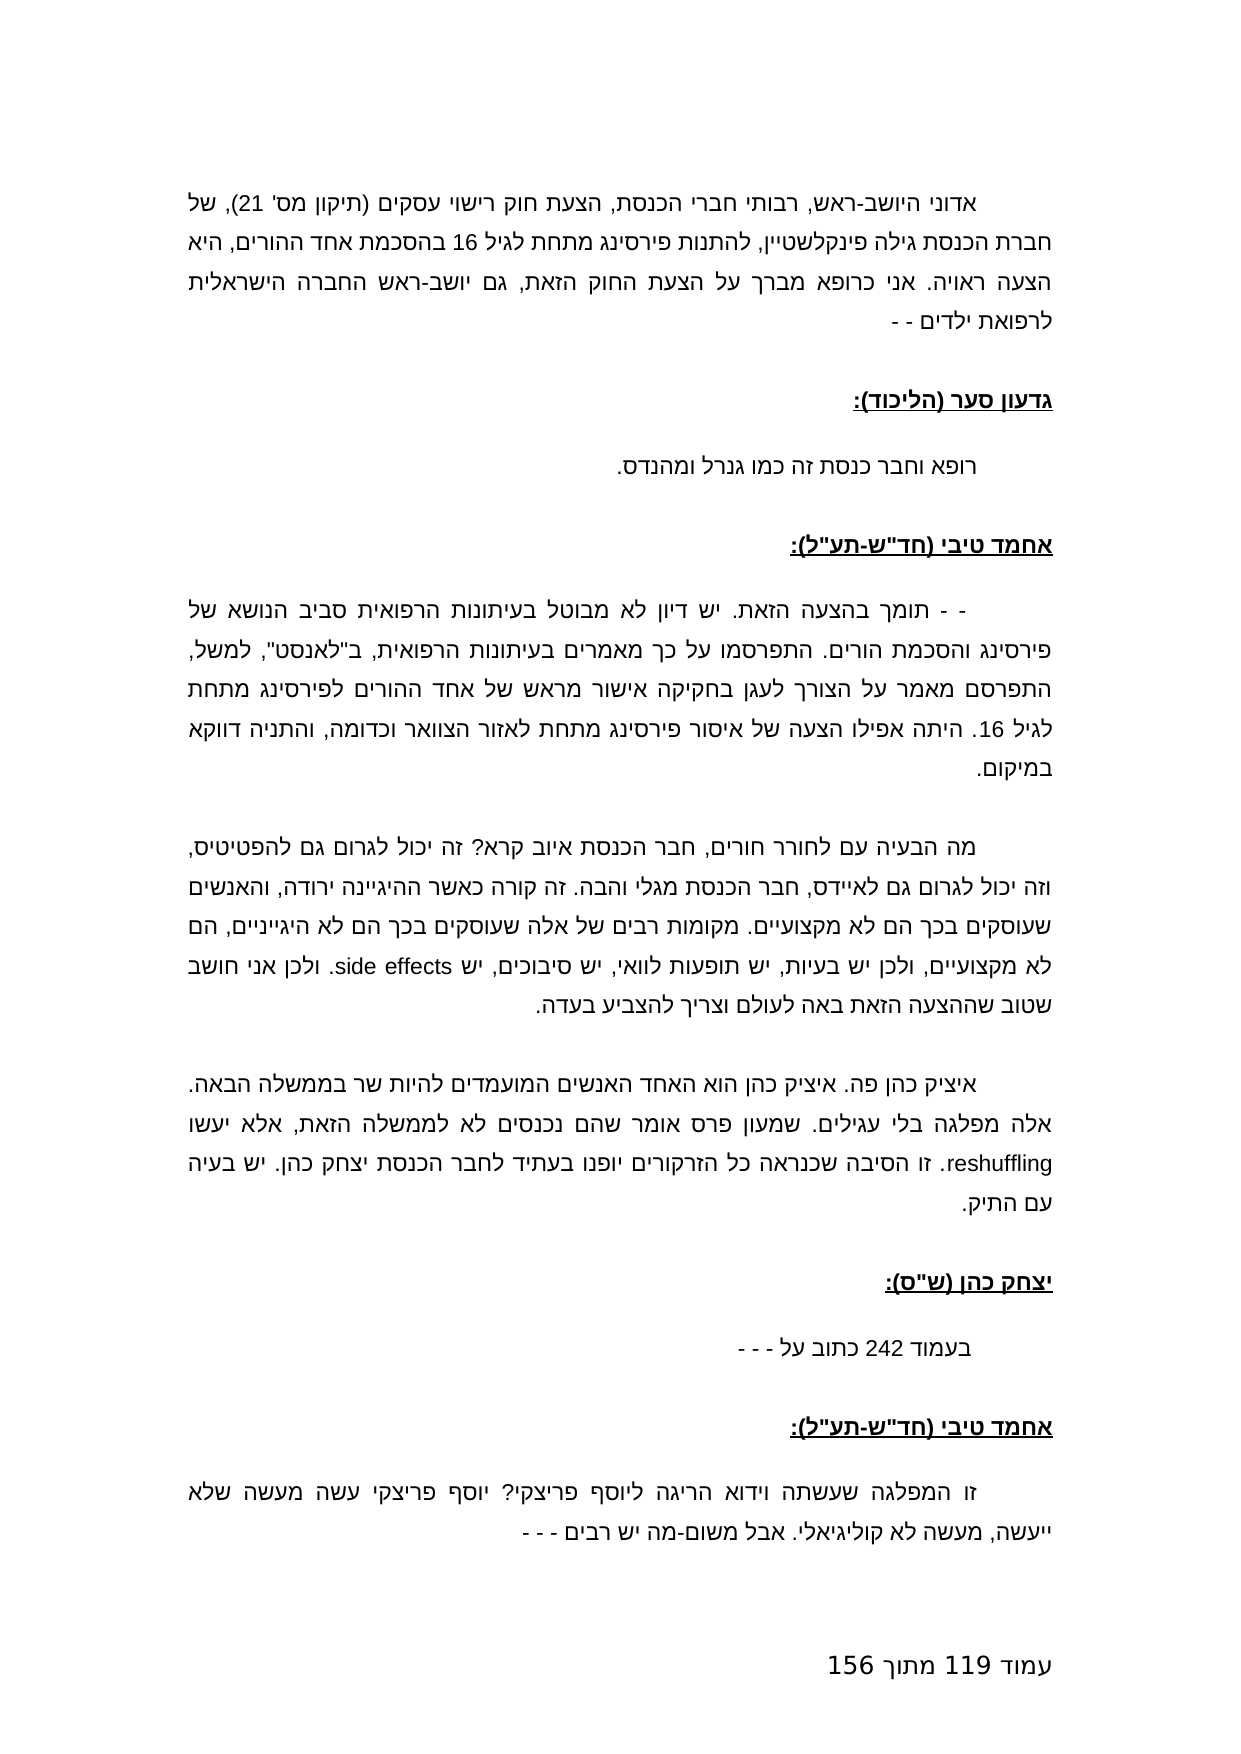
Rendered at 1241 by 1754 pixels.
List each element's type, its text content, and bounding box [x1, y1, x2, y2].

text בעמוד 242 כתוב על - - - [187, 1334, 1053, 1361]
text - - תומך בהצעה הזאת. יש דיון לא מבוטל בעיתונות הרפואית סביב הנושא של פירסינג והסכמת הורים. התפרסמו על כך מאמרים בעיתונות הרפואית, ב"לאנסט", למשל, התפרסם מאמר על הצורך לעגן בחקיקה אישור מראש של אחד ההורים לפירסינג מתחת לגיל 16. היתה אפילו הצעה של איסור פירסינג מתחת לאזור הצוואר וכדומה, והתניה דווקא במיקום. [187, 597, 1053, 782]
text יצחק כהן (ש"ס): [187, 1269, 1053, 1295]
text מה הבעיה עם לחורר חורים, חבר הכנסת איוב קרא? זה יכול לגרום גם להפטיטיס, וזה יכול לגרום גם לאיידס, חבר הכנסת מגלי והבה. זה קורה כאשר ההיגיינה ירודה, והאנשים שעוסקים בכך הם לא מקצועיים. מקומות רבים של אלה שעוסקים בכך הם לא היגייניים, הם לא מקצועיים, ולכן יש בעיות, יש תופעות לוואי, יש סיבוכים, יש side effects. ולכן אני חושב שטוב שההצעה הזאת באה לעולם וצריך להצביע בעדה. [187, 834, 1053, 1019]
text רופא וחבר כנסת זה כמו גנרל ומהנדס. [187, 453, 1053, 479]
text גדעון סער (הליכוד): [187, 387, 1053, 413]
text אחמד טיבי (חד"ש-תע"ל): [187, 532, 1053, 558]
text אחמד טיבי (חד"ש-תע"ל): [187, 1413, 1053, 1440]
text איציק כהן פה. איציק כהן הוא האחד האנשים המועמדים להיות שר בממשלה הבאה. אלה מפלגה בלי עגילים. שמעון פרס אומר שהם נכנסים לא לממשלה הזאת, אלא יעשו reshuffling. זו הסיבה שכנראה כל הזרקורים יופנו בעתיד לחבר הכנסת יצחק כהן. יש בעיה עם התיק. [187, 1071, 1053, 1216]
text זו המפלגה שעשתה וידוא הריגה ליוסף פריצקי? יוסף פריצקי עשה מעשה שלא ייעשה, מעשה לא קוליגיאלי. אבל משום-מה יש רבים - - - [187, 1479, 1053, 1545]
text אדוני היושב-ראש, רבותי חברי הכנסת, הצעת חוק רישוי עסקים (תיקון מס' 21), של חברת הכנסת גילה פינקלשטיין, להתנות פירסינג מתחת לגיל 16 בהסכמת אחד ההורים, היא הצעה ראויה. אני כרופא מברך על הצעת החוק הזאת, גם יושב-ראש החברה הישראלית לרפואת ילדים - - [187, 189, 1053, 334]
